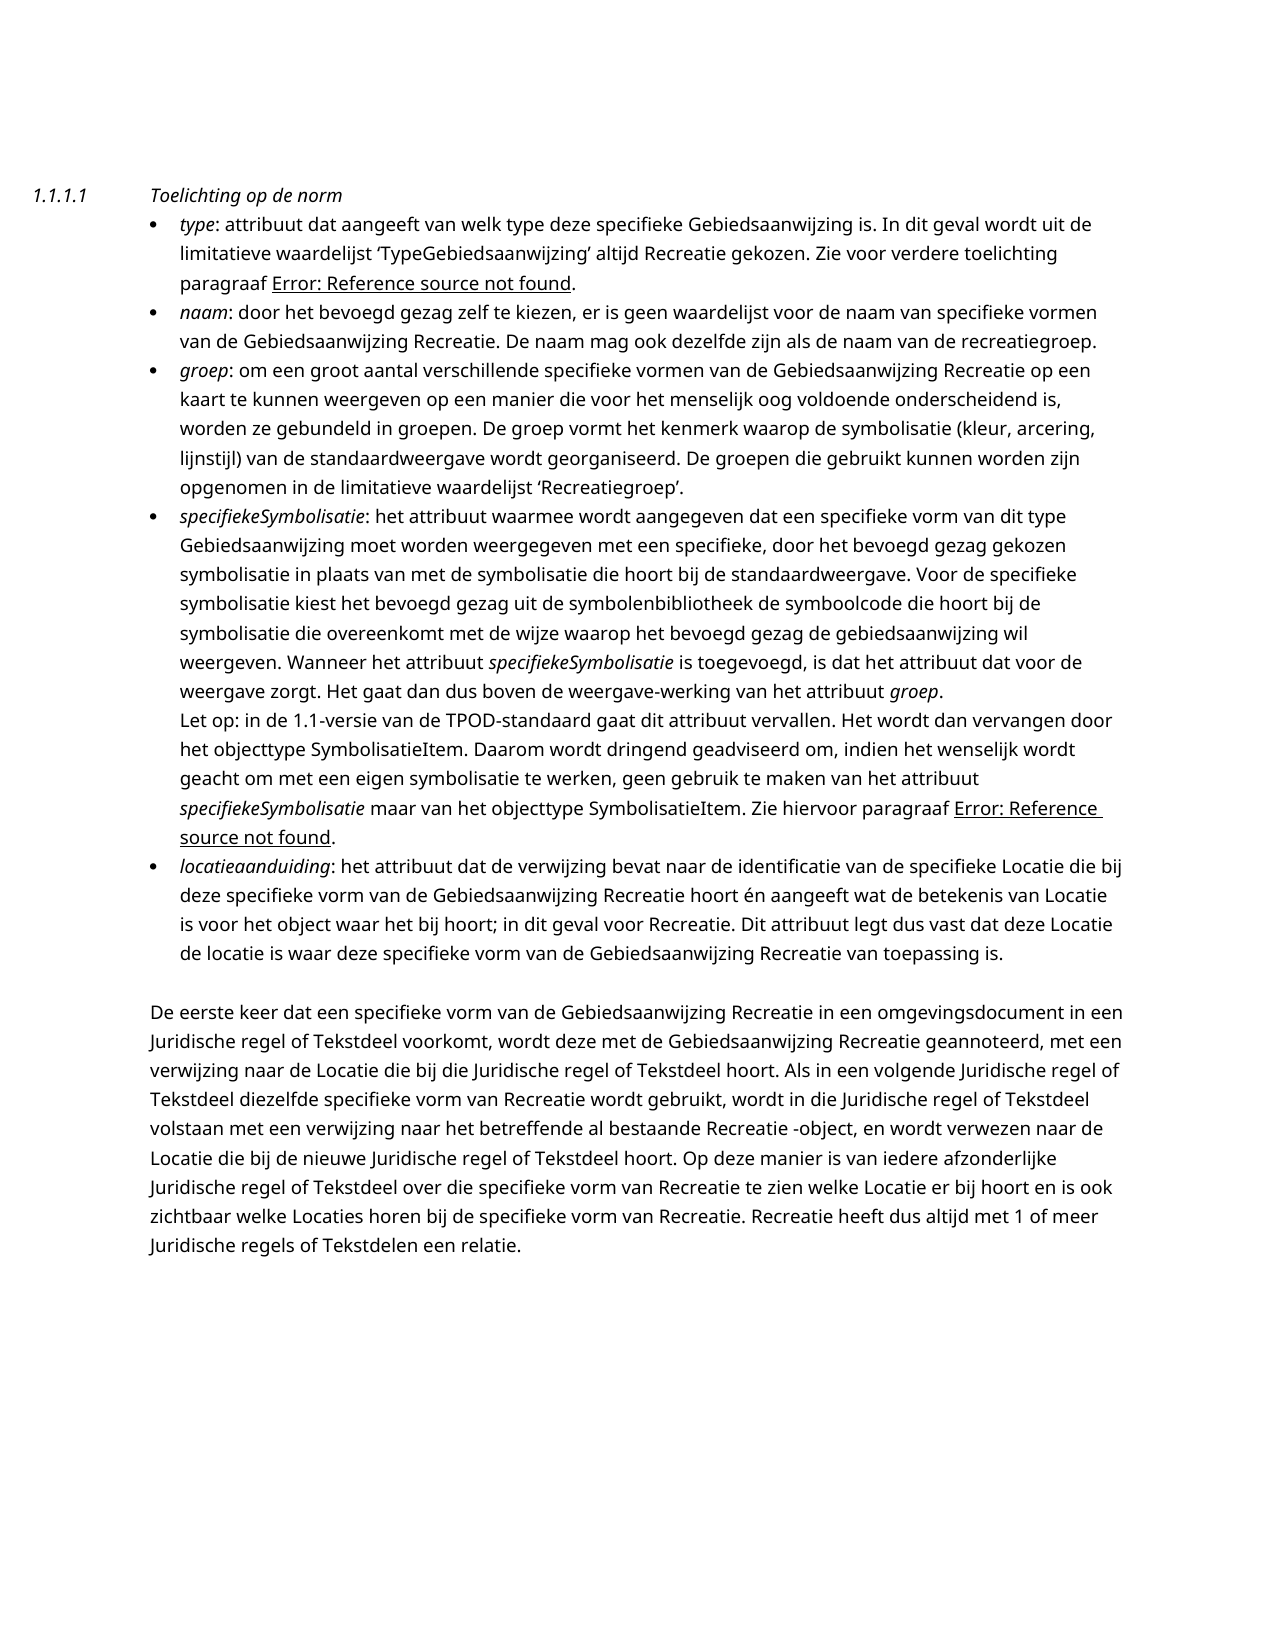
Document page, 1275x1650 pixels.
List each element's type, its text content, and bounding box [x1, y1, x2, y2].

text groep: om een groot aantal verschillende specifieke vormen van de Gebiedsaanwijzing Recreatie op een kaart te kunnen weergeven op een manier die voor het menselijk oog voldoende onderscheidend is, worden ze gebundeld in groepen. De groep vormt het kenmerk waarop de symbolisatie (kleur, arcering, lijnstijl) van de standaardweergave wordt georganiseerd. De groepen die gebruikt kunnen worden zijn opgenomen in de limitatieve waardelijst ‘Recreatiegroep’. [150, 354, 1125, 500]
text type: attribuut dat aangeeft van welk type deze specifieke Gebiedsaanwijzing is. In dit geval wordt uit de limitatieve waardelijst ‘TypeGebiedsaanwijzing’ altijd Recreatie gekozen. Zie voor verdere toelichting paragraaf 6.4.8. [150, 208, 1125, 296]
text specifiekeSymbolisatie: het attribuut waarmee wordt aangegeven dat een specifieke vorm van dit type Gebiedsaanwijzing moet worden weergegeven met een specifieke, door het bevoegd gezag gekozen symbolisatie in plaats van met de symbolisatie die hoort bij de standaardweergave. Voor de specifieke symbolisatie kiest het bevoegd gezag uit de symbolenbibliotheek de symboolcode die hoort bij de symbolisatie die overeenkomt met de wijze waarop het bevoegd gezag de gebiedsaanwijzing wil weergeven. Wanneer het attribuut specifiekeSymbolisatie is toegevoegd, is dat het attribuut dat voor de weergave zorgt. Het gaat dan dus boven de weergave-werking van het attribuut groep. Let op: in de 1.1-versie van de TPOD-standaard gaat dit attribuut vervallen. Het wordt dan vervangen door het objecttype SymbolisatieItem. Daarom wordt dringend geadviseerd om, indien het wenselijk wordt geacht om met een eigen symbolisatie te werken, geen gebruik te maken van het attribuut specifiekeSymbolisatie maar van het objecttype SymbolisatieItem. Zie hiervoor paragraaf 6.4.29. [150, 500, 1125, 850]
subtitle Toelichting op de norm [32, 179, 1125, 208]
text naam: door het bevoegd gezag zelf te kiezen, er is geen waardelijst voor de naam van specifieke vormen van de Gebiedsaanwijzing Recreatie. De naam mag ook dezelfde zijn als de naam van de recreatiegroep. [150, 296, 1125, 354]
text De eerste keer dat een specifieke vorm van de Gebiedsaanwijzing Recreatie in een omgevingsdocument in een Juridische regel of Tekstdeel voorkomt, wordt deze met de Gebiedsaanwijzing Recreatie geannoteerd, met een verwijzing naar de Locatie die bij die Juridische regel of Tekstdeel hoort. Als in een volgende Juridische regel of Tekstdeel diezelfde specifieke vorm van Recreatie wordt gebruikt, wordt in die Juridische regel of Tekstdeel volstaan met een verwijzing naar het betreffende al bestaande Recreatie -object, en wordt verwezen naar de Locatie die bij de nieuwe Juridische regel of Tekstdeel hoort. Op deze manier is van iedere afzonderlijke Juridische regel of Tekstdeel over die specifieke vorm van Recreatie te zien welke Locatie er bij hoort en is ook zichtbaar welke Locaties horen bij de specifieke vorm van Recreatie. Recreatie heeft dus altijd met 1 of meer Juridische regels of Tekstdelen een relatie. [150, 996, 1125, 1258]
text locatieaanduiding: het attribuut dat de verwijzing bevat naar de identificatie van de specifieke Locatie die bij deze specifieke vorm van de Gebiedsaanwijzing Recreatie hoort én aangeeft wat de betekenis van Locatie is voor het object waar het bij hoort; in dit geval voor Recreatie. Dit attribuut legt dus vast dat deze Locatie de locatie is waar deze specifieke vorm van de Gebiedsaanwijzing Recreatie van toepassing is. [150, 850, 1125, 967]
